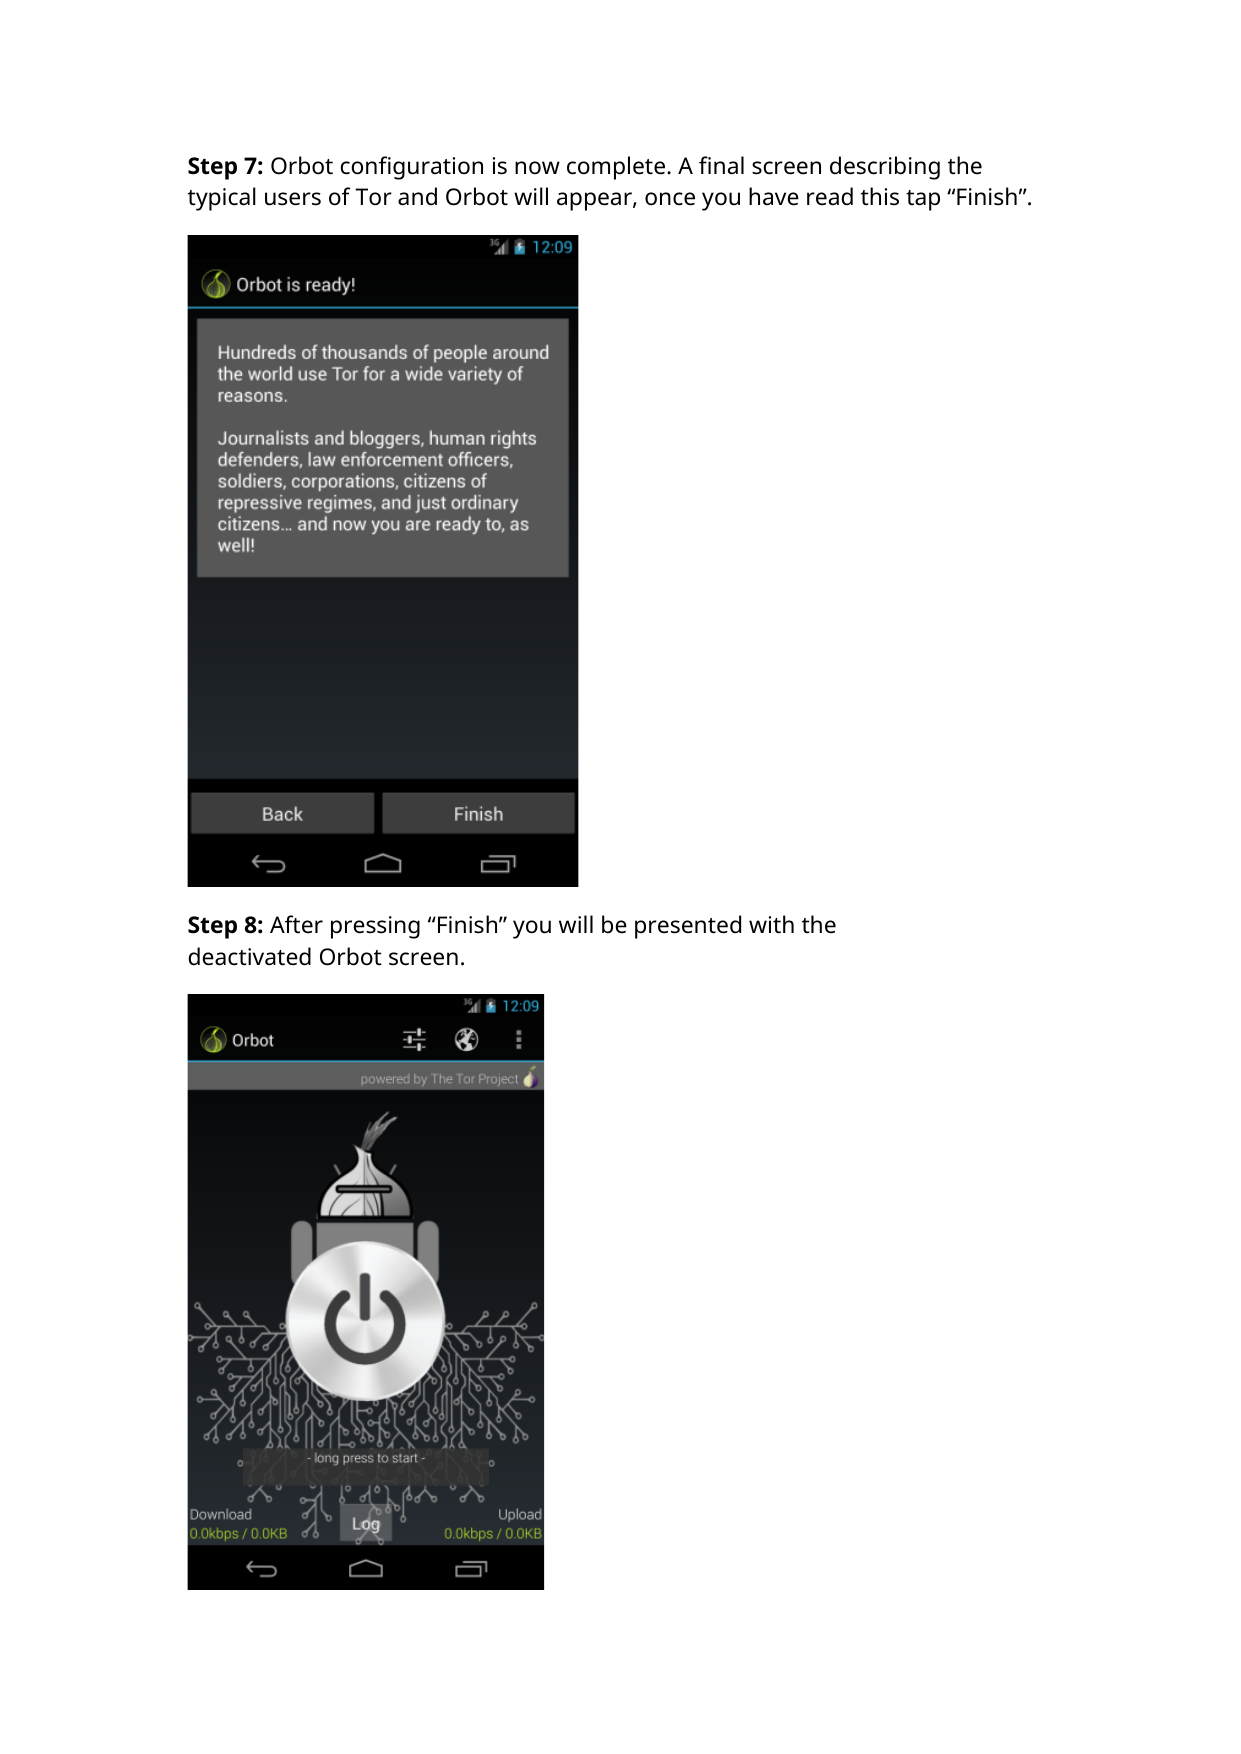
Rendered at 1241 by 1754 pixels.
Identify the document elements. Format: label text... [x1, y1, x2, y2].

text Step 8: After pressing “Finish” you will be presented with the deactivated Orbot screen. [187, 909, 1053, 972]
text Step 7: Orbot configuration is now complete. A final screen describing the typical users of Tor and Orbot will appear, once you have read this tap “Finish”. [187, 150, 1053, 212]
picture [187, 235, 579, 887]
picture [187, 994, 545, 1590]
